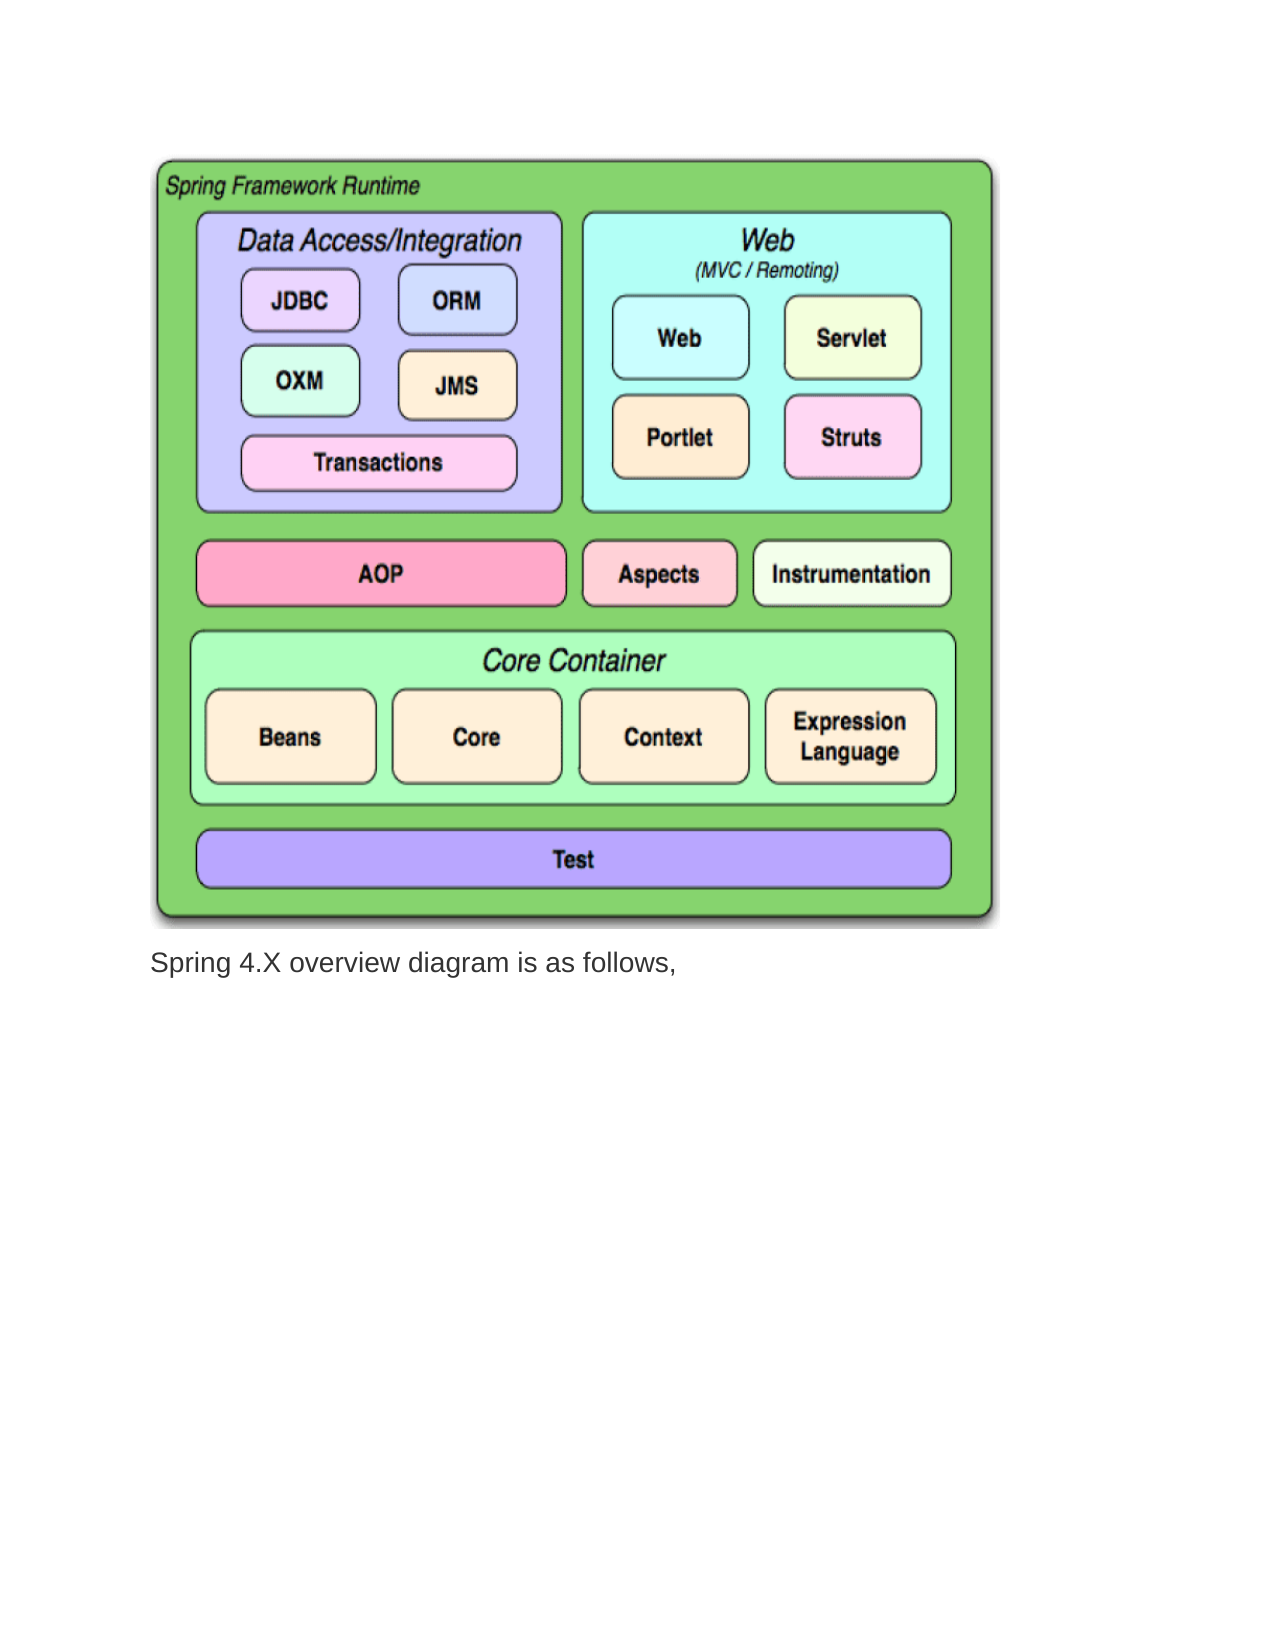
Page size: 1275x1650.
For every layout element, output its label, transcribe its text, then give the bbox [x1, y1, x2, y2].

picture [150, 150, 1001, 929]
text Spring 4.X overview diagram is as follows, [150, 928, 1125, 978]
